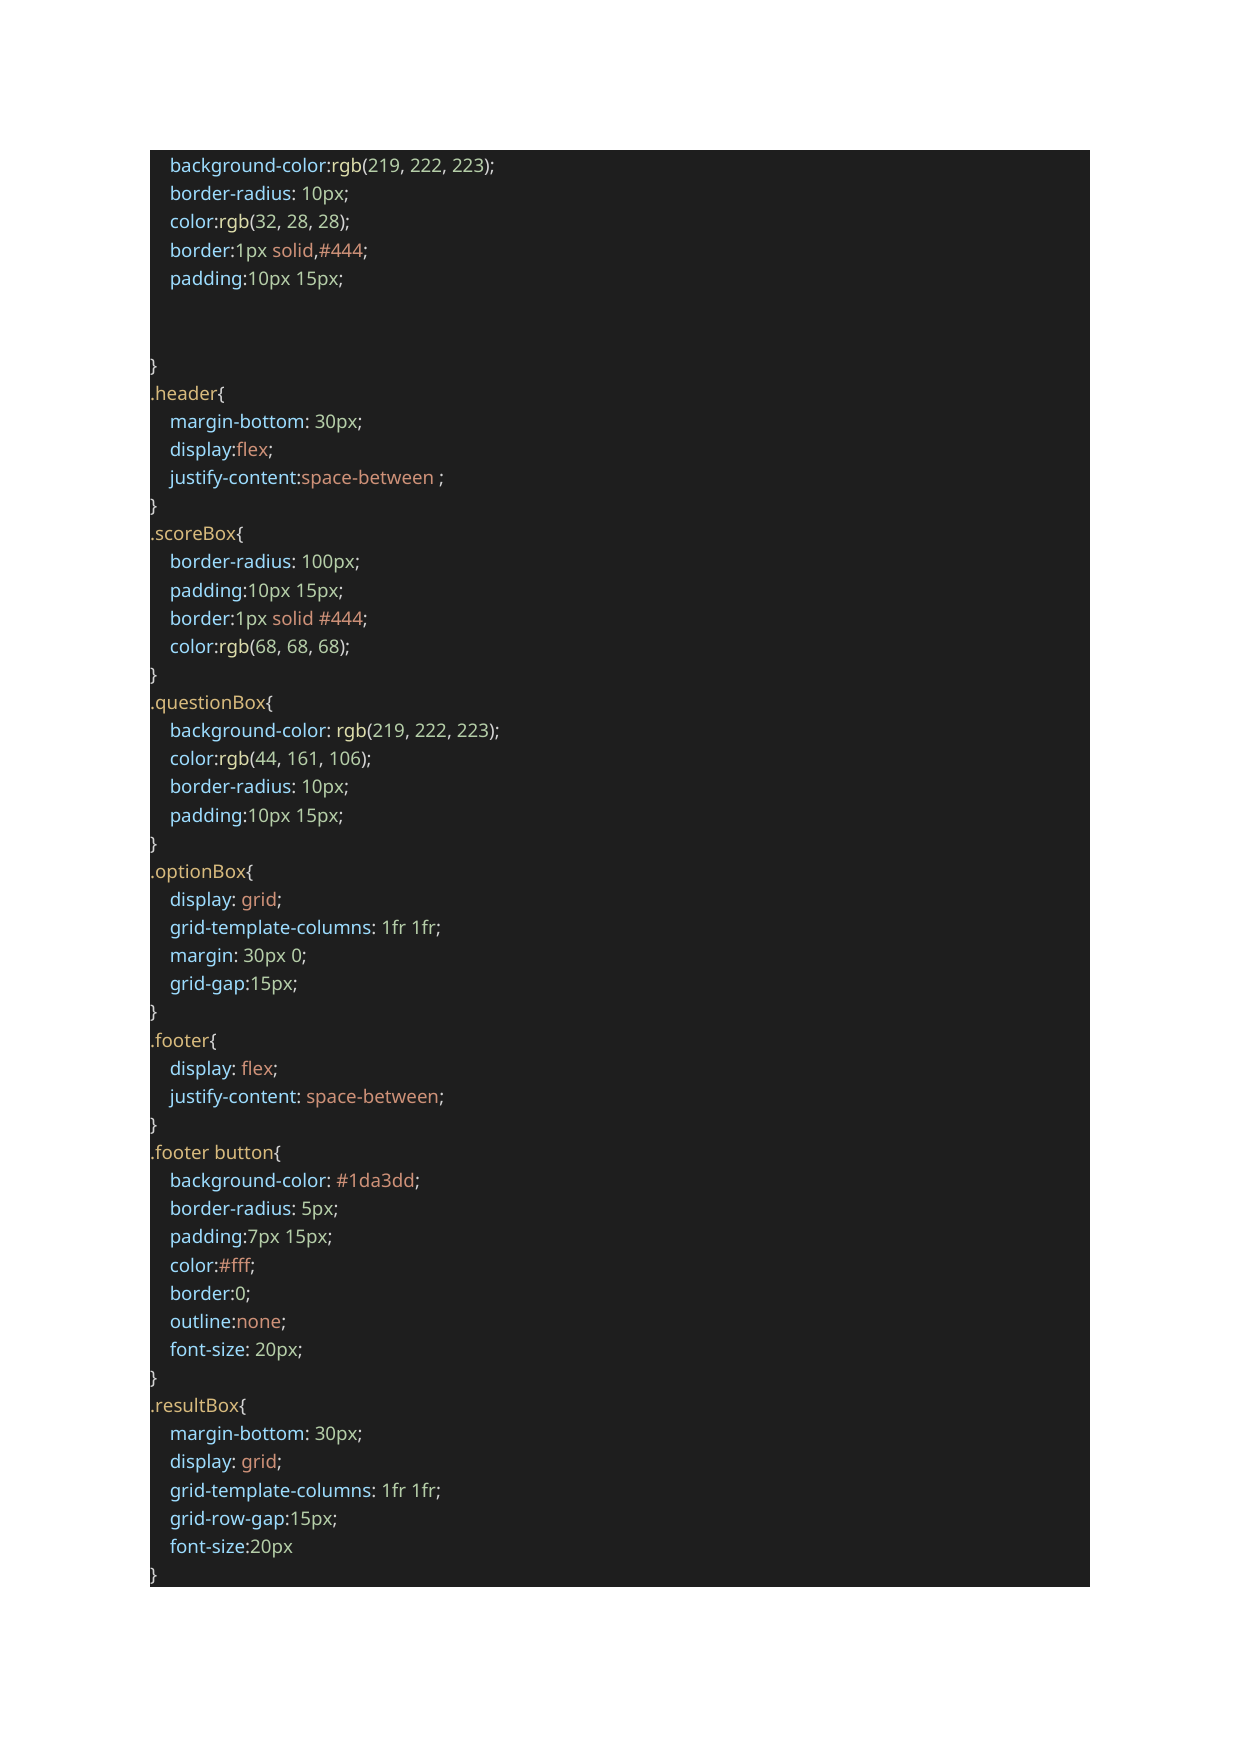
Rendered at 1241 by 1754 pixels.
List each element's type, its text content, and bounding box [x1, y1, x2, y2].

text .footer button{ [150, 1137, 1090, 1165]
text } [150, 1559, 1090, 1587]
text border:1px solid #444; [150, 602, 1090, 631]
text background-color:rgb(219, 222, 223); [150, 150, 1090, 178]
text font-size: 20px; [150, 1334, 1090, 1362]
text border-radius: 10px; [150, 771, 1090, 799]
text border-radius: 10px; [150, 178, 1090, 206]
text .header{ [150, 377, 1090, 406]
text padding:10px 15px; [150, 799, 1090, 827]
text color:rgb(32, 28, 28); [150, 206, 1090, 234]
text } [150, 996, 1090, 1024]
text color:#fff; [150, 1249, 1090, 1277]
text border-radius: 100px; [150, 546, 1090, 574]
text grid-row-gap:15px; [150, 1502, 1090, 1531]
text justify-content:space-between ; [150, 462, 1090, 490]
text .resultBox{ [150, 1390, 1090, 1418]
text margin-bottom: 30px; [150, 406, 1090, 434]
text border-radius: 5px; [150, 1193, 1090, 1221]
text .footer{ [150, 1024, 1090, 1052]
text display: grid; [150, 884, 1090, 912]
text .optionBox{ [150, 856, 1090, 884]
text justify-content: space-between; [150, 1081, 1090, 1109]
text margin: 30px 0; [150, 940, 1090, 968]
text color:rgb(44, 161, 106); [150, 743, 1090, 771]
text .scoreBox{ [150, 518, 1090, 546]
text } [150, 490, 1090, 518]
text display: grid; [150, 1446, 1090, 1474]
text padding:10px 15px; [150, 262, 1090, 291]
text } [150, 659, 1090, 687]
text grid-gap:15px; [150, 968, 1090, 996]
text } [150, 1109, 1090, 1137]
text background-color: #1da3dd; [150, 1165, 1090, 1193]
text font-size:20px [150, 1531, 1090, 1559]
text grid-template-columns: 1fr 1fr; [150, 912, 1090, 940]
text background-color: rgb(219, 222, 223); [150, 715, 1090, 743]
text display: flex; [150, 1052, 1090, 1081]
text outline:none; [150, 1306, 1090, 1334]
text margin-bottom: 30px; [150, 1418, 1090, 1446]
text border:1px solid,#444; [150, 234, 1090, 262]
text display:flex; [150, 434, 1090, 462]
text padding:10px 15px; [150, 574, 1090, 602]
text border:0; [150, 1277, 1090, 1306]
text grid-template-columns: 1fr 1fr; [150, 1474, 1090, 1502]
text padding:7px 15px; [150, 1221, 1090, 1249]
text } [150, 349, 1090, 377]
text } [150, 827, 1090, 856]
text } [150, 1362, 1090, 1390]
text .questionBox{ [150, 687, 1090, 715]
text color:rgb(68, 68, 68); [150, 631, 1090, 659]
